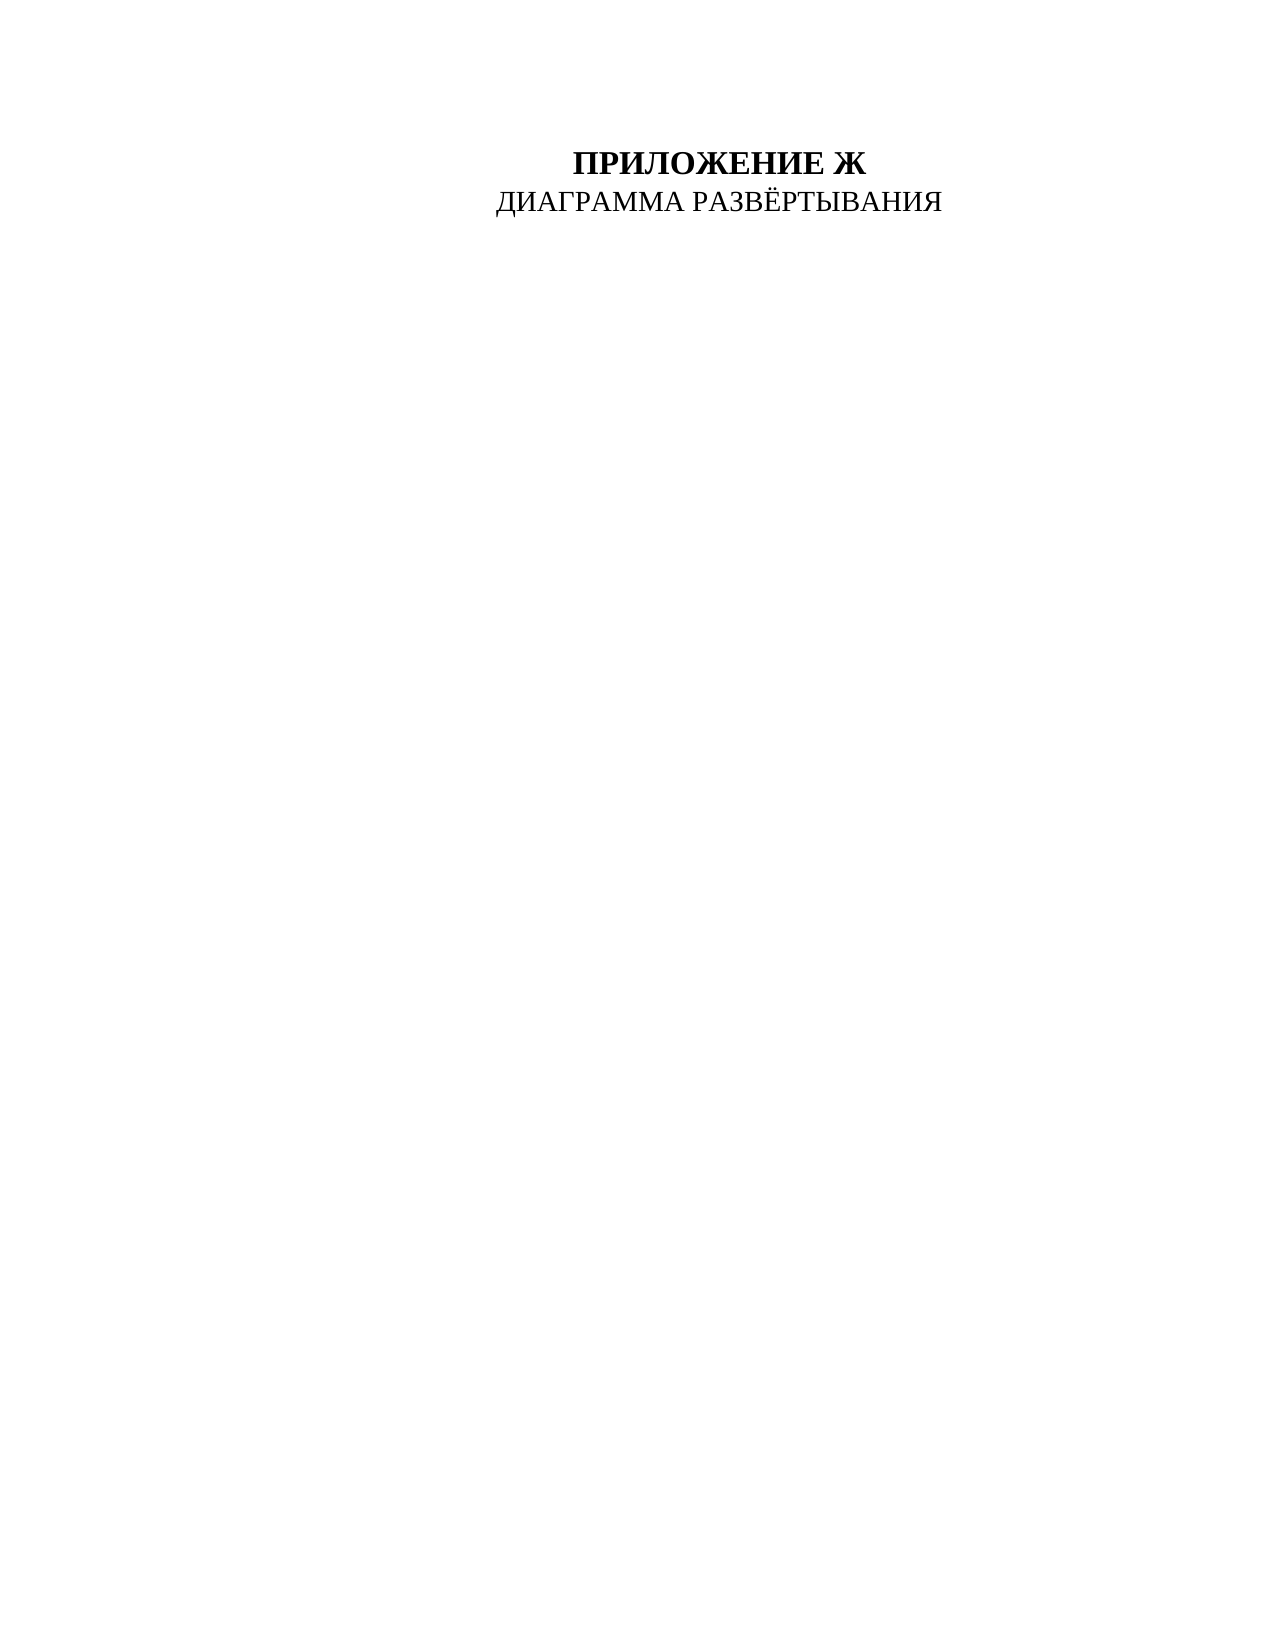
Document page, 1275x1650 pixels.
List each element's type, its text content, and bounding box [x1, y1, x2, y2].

text ДИАГРАММА РАЗВЁРТЫВАНИЯ [177, 184, 1186, 218]
subtitle ПРИЛОЖЕНИЕ Ж [177, 143, 1186, 181]
